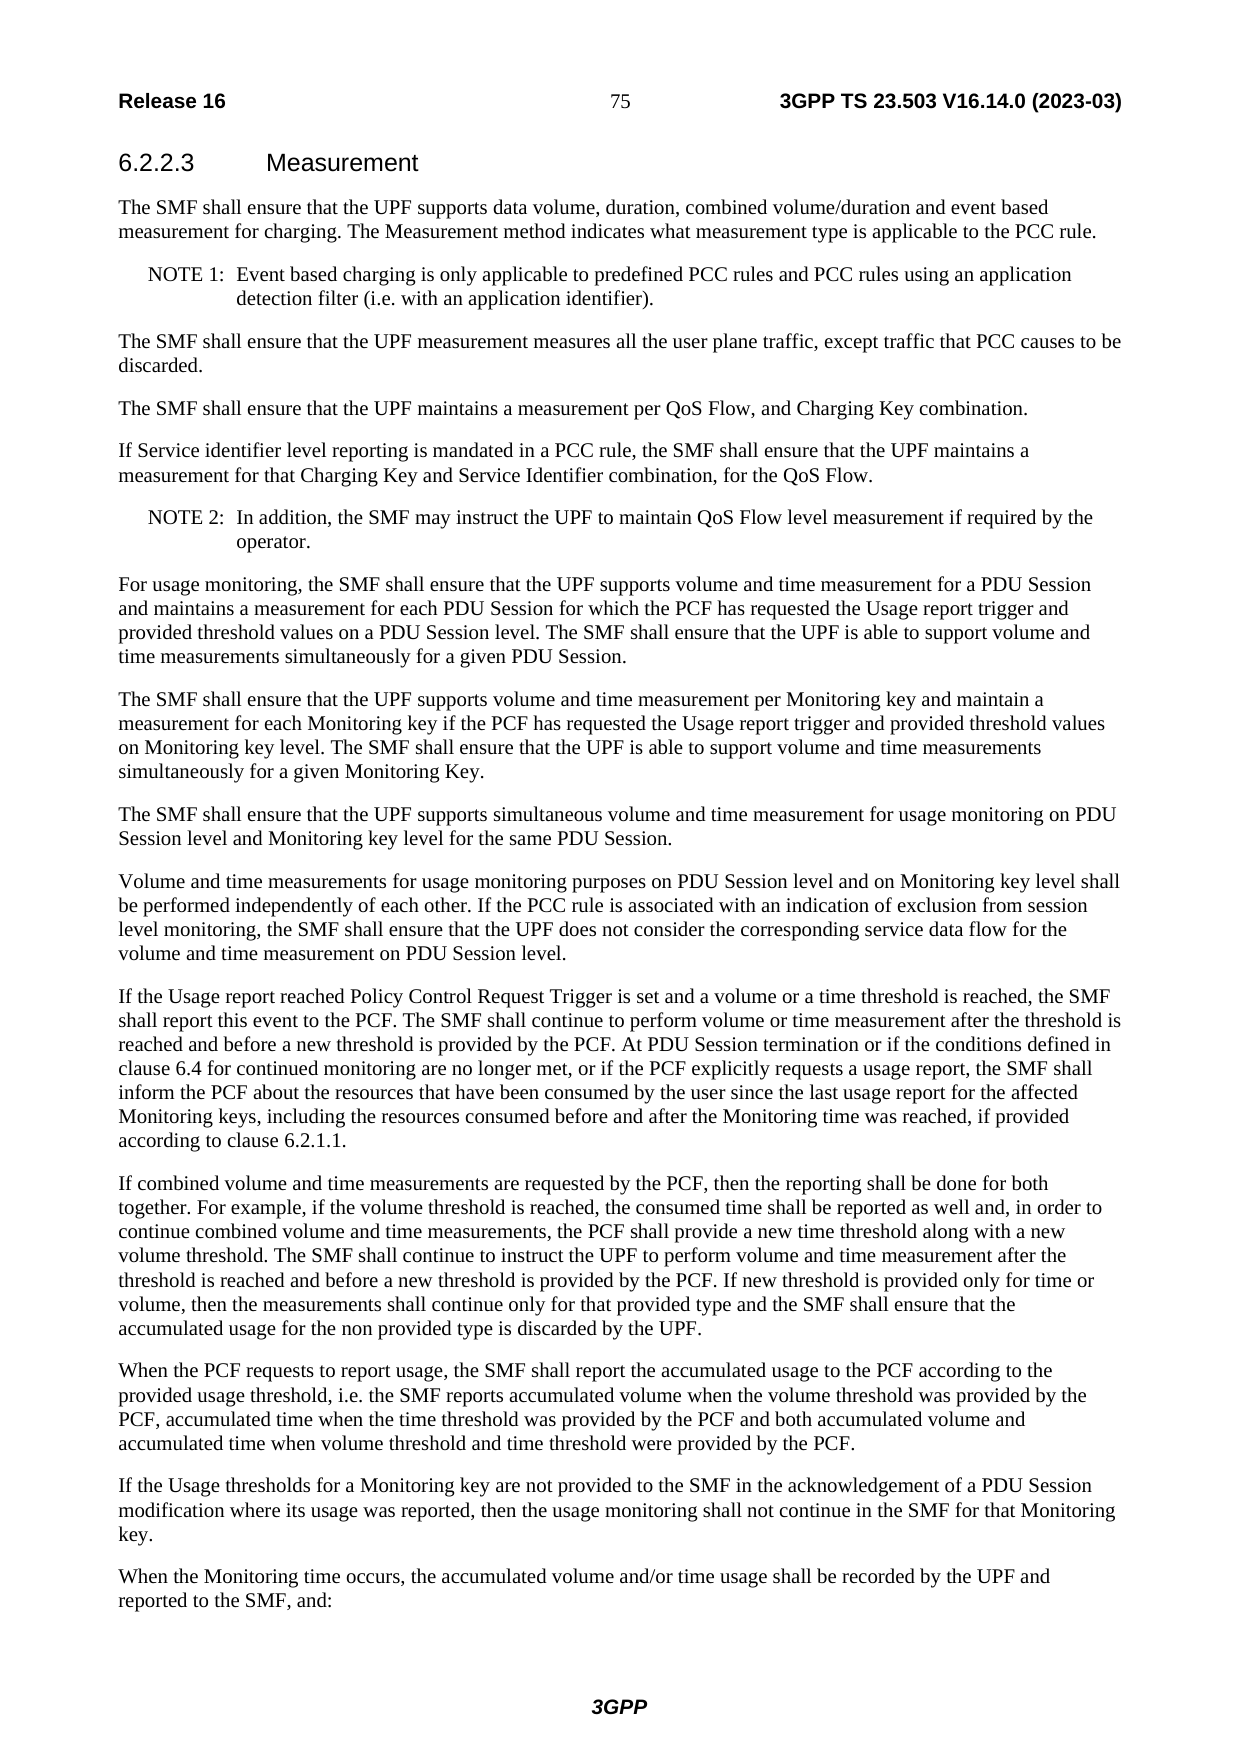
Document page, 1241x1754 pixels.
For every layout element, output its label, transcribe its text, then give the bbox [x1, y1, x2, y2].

text The SMF shall ensure that the UPF maintains a measurement per QoS Flow, and Charging Key combination. [118, 396, 1122, 420]
text The SMF shall ensure that the UPF supports simultaneous volume and time measurement for usage monitoring on PDU Session level and Monitoring key level for the same PDU Session. [118, 802, 1122, 850]
text NOTE 1: Event based charging is only applicable to predefined PCC rules and PCC rules using an application detection filter (i.e. with an application identifier). [148, 262, 1122, 310]
text NOTE 2: In addition, the SMF may instruct the UPF to maintain QoS Flow level measurement if required by the operator. [148, 505, 1122, 553]
text When the PCF requests to report usage, the SMF shall report the accumulated usage to the PCF according to the provided usage threshold, i.e. the SMF reports accumulated volume when the volume threshold was provided by the PCF, accumulated time when the time threshold was provided by the PCF and both accumulated volume and accumulated time when volume threshold and time threshold were provided by the PCF. [118, 1358, 1122, 1455]
text If the Usage thresholds for a Monitoring key are not provided to the SMF in the acknowledgement of a PDU Session modification where its usage was reported, then the usage monitoring shall not continue in the SMF for that Monitoring key. [118, 1473, 1122, 1546]
text Volume and time measurements for usage monitoring purposes on PDU Session level and on Monitoring key level shall be performed independently of each other. If the PCC rule is associated with an indication of exclusion from session level monitoring, the SMF shall ensure that the UPF does not consider the corresponding service data flow for the volume and time measurement on PDU Session level. [118, 869, 1122, 965]
text The SMF shall ensure that the UPF supports volume and time measurement per Monitoring key and maintain a measurement for each Monitoring key if the PCF has requested the Usage report trigger and provided threshold values on Monitoring key level. The SMF shall ensure that the UPF is able to support volume and time measurements simultaneously for a given Monitoring Key. [118, 687, 1122, 783]
text If combined volume and time measurements are requested by the PCF, then the reporting shall be done for both together. For example, if the volume threshold is reached, the consumed time shall be reported as well and, in order to continue combined volume and time measurements, the PCF shall provide a new time threshold along with a new volume threshold. The SMF shall continue to instruct the UPF to perform volume and time measurement after the threshold is reached and before a new threshold is provided by the PCF. If new threshold is provided only for time or volume, then the measurements shall continue only for that provided type and the SMF shall ensure that the accumulated usage for the non provided type is discarded by the UPF. [118, 1171, 1122, 1340]
text If the Usage report reached Policy Control Request Trigger is set and a volume or a time threshold is reached, the SMF shall report this event to the PCF. The SMF shall continue to perform volume or time measurement after the threshold is reached and before a new threshold is provided by the PCF. At PDU Session termination or if the conditions defined in clause 6.4 for continued monitoring are no longer met, or if the PCF explicitly requests a usage report, the SMF shall inform the PCF about the resources that have been consumed by the user since the last usage report for the affected Monitoring keys, including the resources consumed before and after the Monitoring time was reached, if provided according to clause 6.2.1.1. [118, 984, 1122, 1152]
text If Service identifier level reporting is mandated in a PCC rule, the SMF shall ensure that the UPF maintains a measurement for that Charging Key and Service Identifier combination, for the QoS Flow. [118, 438, 1122, 487]
text The SMF shall ensure that the UPF measurement measures all the user plane traffic, except traffic that PCC causes to be discarded. [118, 329, 1122, 377]
subtitle 6.2.2.3 Measurement [118, 147, 1122, 176]
text When the Monitoring time occurs, the accumulated volume and/or time usage shall be recorded by the UPF and reported to the SMF, and: [118, 1564, 1122, 1612]
text The SMF shall ensure that the UPF supports data volume, duration, combined volume/duration and event based measurement for charging. The Measurement method indicates what measurement type is applicable to the PCC rule. [118, 195, 1122, 243]
text For usage monitoring, the SMF shall ensure that the UPF supports volume and time measurement for a PDU Session and maintains a measurement for each PDU Session for which the PCF has requested the Usage report trigger and provided threshold values on a PDU Session level. The SMF shall ensure that the UPF is able to support volume and time measurements simultaneously for a given PDU Session. [118, 572, 1122, 668]
